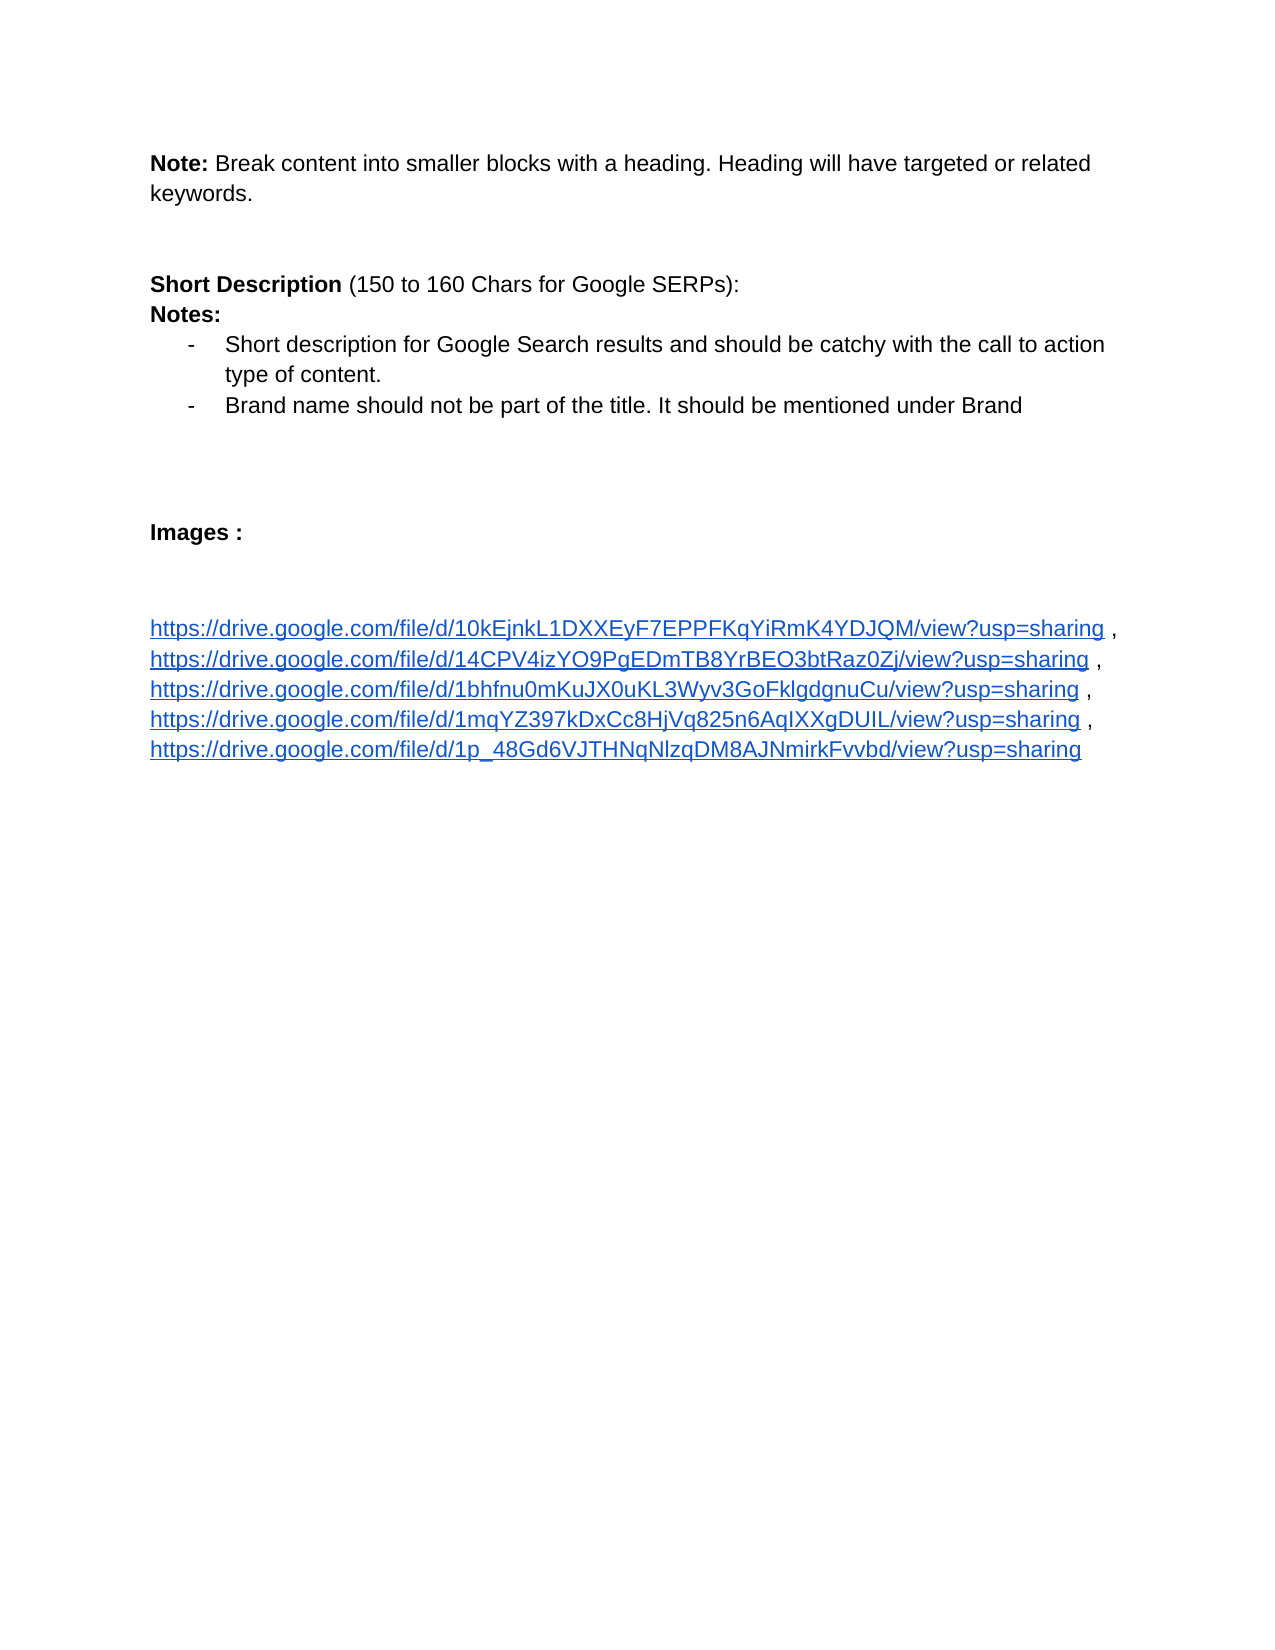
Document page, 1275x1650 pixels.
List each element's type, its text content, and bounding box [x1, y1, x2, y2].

text Short Description (150 to 160 Chars for Google SERPs): [150, 271, 1125, 297]
text Images : [150, 519, 1125, 545]
text Note: Break content into smaller blocks with a heading. Heading will have targeted or related keywords. [150, 150, 1125, 207]
text Notes: [150, 301, 1125, 327]
list Short description for Google Search results and should be catchy with the call to action type of content. [187, 331, 1125, 388]
list Brand name should not be part of the title. It should be mentioned under Brand [187, 392, 1125, 418]
text https://drive.google.com/file/d/10kEjnkL1DXXEyF7EPPFKqYiRmK4YDJQM/view?usp=sharing , https://drive.google.com/file/d/14CPV4izYO9PgEDmTB8YrBEO3btRaz0Zj/view?usp=sharing , https://drive.google.com/file/d/1bhfnu0mKuJX0uKL3Wyv3GoFklgdgnuCu/view?usp=sharing , https://drive.google.com/file/d/1mqYZ397kDxCc8HjVq825n6AqIXXgDUIL/view?usp=sharing , https://drive.google.com/file/d/1p_48Gd6VJTHNqNlzqDM8AJNmirkFvvbd/view?usp=sharing [150, 615, 1125, 763]
